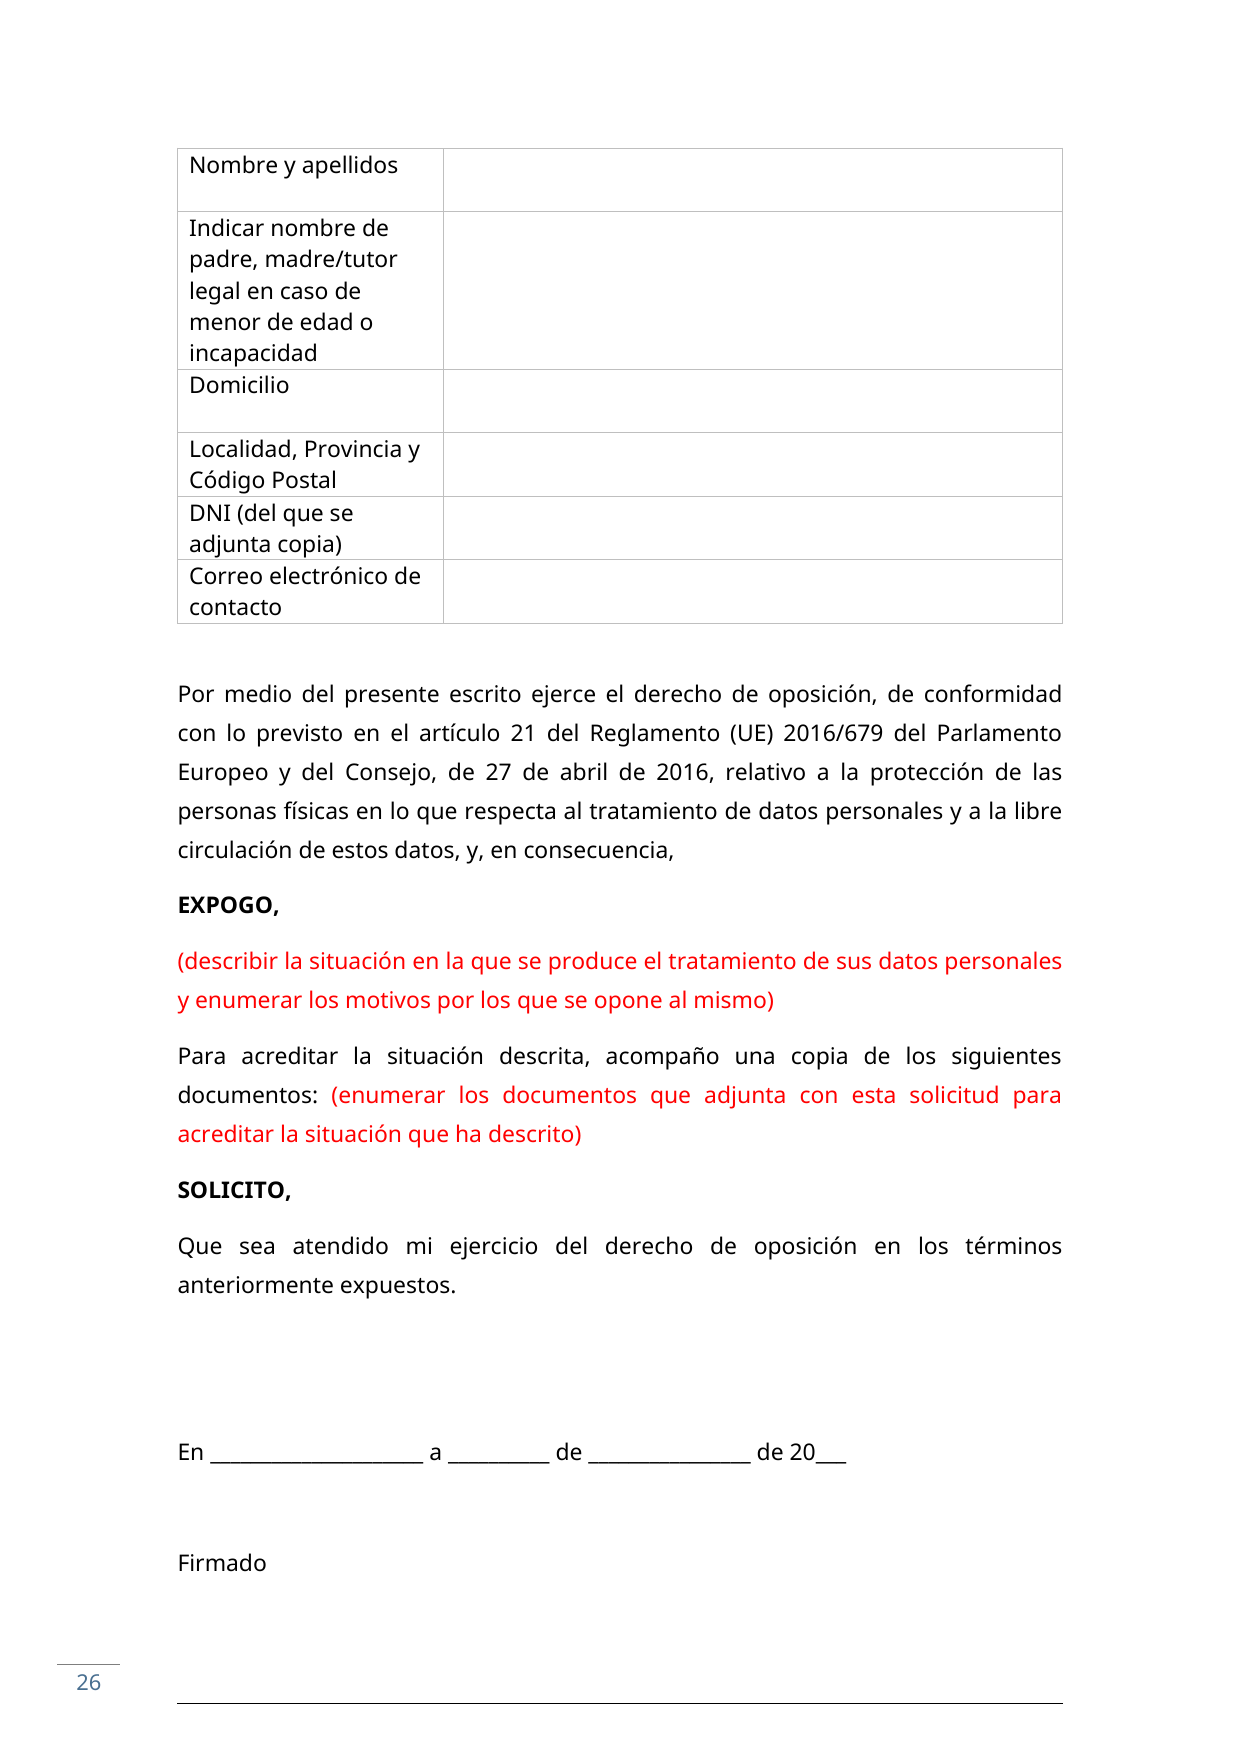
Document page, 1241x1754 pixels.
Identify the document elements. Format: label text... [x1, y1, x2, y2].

table_cell [444, 560, 1062, 623]
table_cell [444, 433, 1062, 496]
table_cell DNI (del que se adjunta copia) [178, 497, 443, 559]
text EXPOGO, [177, 889, 1063, 921]
table_cell Indicar nombre de padre, madre/tutor legal en caso de menor de edad o incapacidad [178, 212, 443, 368]
table_cell Correo electrónico de contacto [178, 560, 443, 623]
text Para acreditar la situación descrita, acompaño una copia de los siguientes documentos: (enumerar los documentos que adjunta con esta solicitud para acreditar la situación que ha descrito) [177, 1040, 1063, 1149]
table_cell Localidad, Provincia y Código Postal [178, 433, 443, 496]
table_cell Domicilio [178, 370, 443, 432]
table_header [444, 149, 1062, 211]
text (describir la situación en la que se produce el tratamiento de sus datos personales y enumerar los motivos por los que se opone al mismo) [177, 945, 1063, 1016]
table_header Nombre y apellidos [178, 149, 443, 211]
text Que sea atendido mi ejercicio del derecho de oposición en los términos anteriormente expuestos. [177, 1229, 1063, 1300]
text Firmado [177, 1547, 1063, 1578]
table_cell [444, 212, 1062, 368]
table_cell [444, 370, 1062, 432]
table_cell [444, 497, 1062, 559]
text Por medio del presente escrito ejerce el derecho de oposición, de conformidad con lo previsto en el artículo 21 del Reglamento (UE) 2016/679 del Parlamento Europeo y del Consejo, de 27 de abril de 2016, relativo a la protección de las personas físicas en lo que respecta al tratamiento de datos personales y a la libre circulación de estos datos, y, en consecuencia, [177, 677, 1063, 865]
text En _____________________ a __________ de ________________ de 20___ [177, 1436, 1063, 1467]
text SOLICITO, [177, 1174, 1063, 1205]
